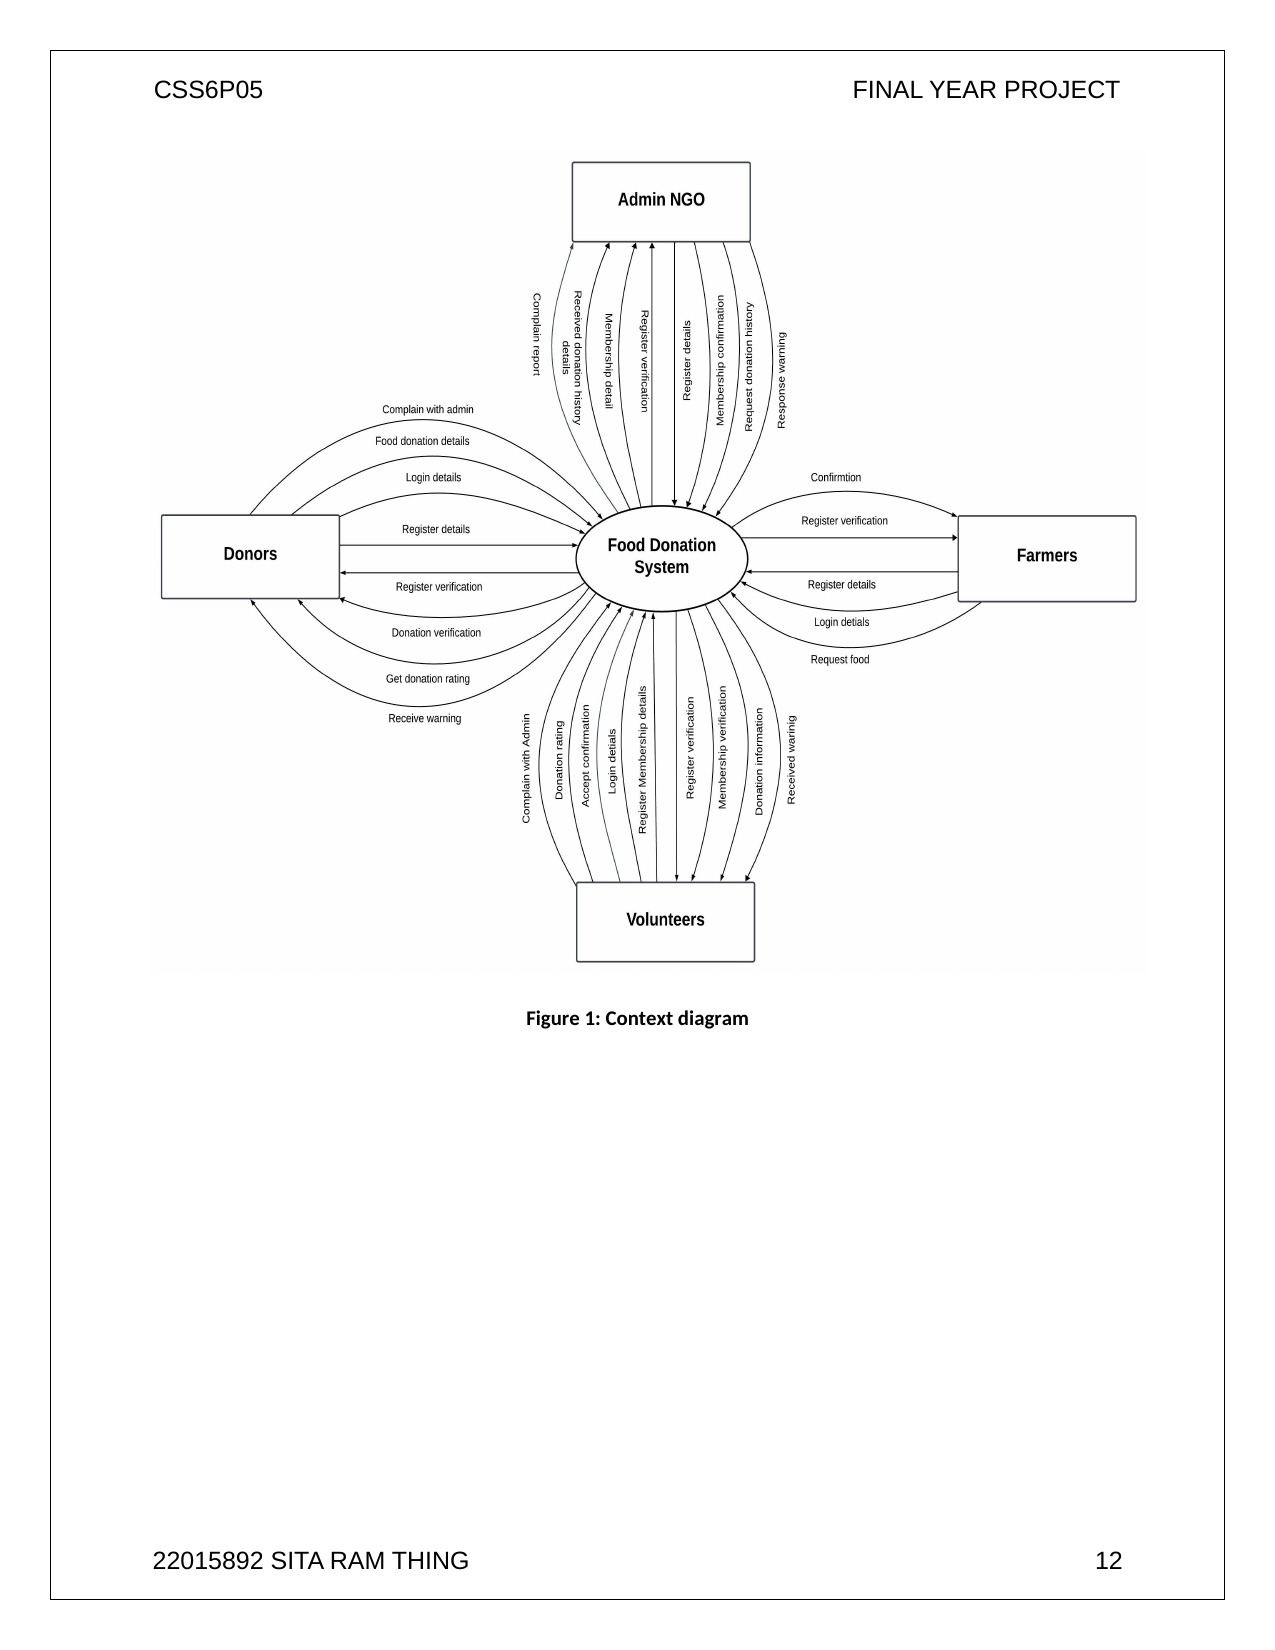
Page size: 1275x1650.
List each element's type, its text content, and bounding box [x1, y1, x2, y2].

picture [150, 150, 1147, 975]
text Figure 1: Context diagram [150, 1005, 1125, 1030]
